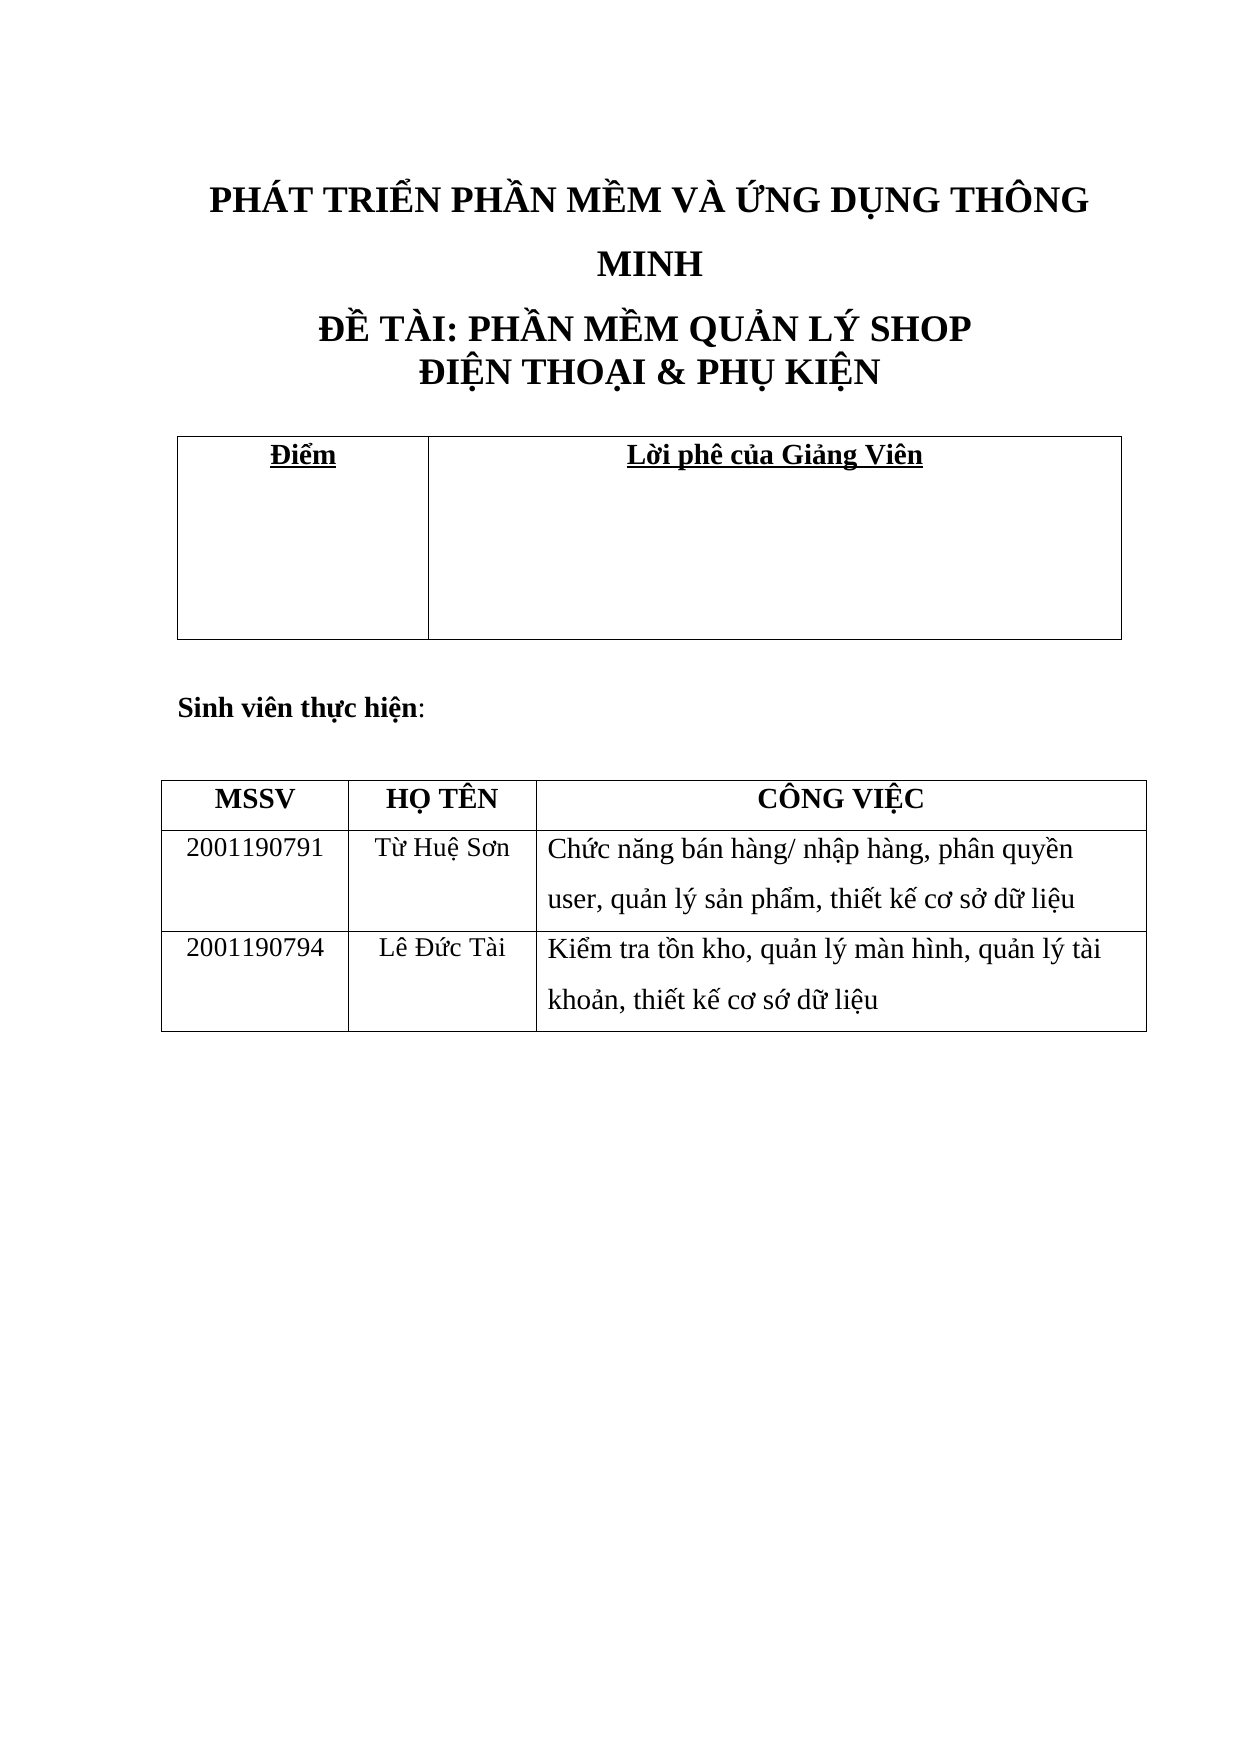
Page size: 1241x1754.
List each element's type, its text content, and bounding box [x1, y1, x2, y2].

table_header HỌ TÊN [349, 781, 536, 830]
table_header Lời phê của Giảng Viên [429, 437, 1121, 639]
text PHÁT TRIỂN PHẦN MỀM VÀ ỨNG DỤNG THÔNG MINH [177, 177, 1122, 285]
text ĐỀ TÀI: PHẦN MỀM QUẢN LÝ SHOP ĐIỆN THOẠI & PHỤ KIỆN [177, 307, 1122, 393]
table_cell Kiểm tra tồn kho, quản lý màn hình, quản lý tài khoản, thiết kế cơ sớ dữ liệu [537, 932, 1146, 1031]
table_cell 2001190794 [162, 932, 348, 1031]
table_cell Từ Huệ Sơn [349, 831, 536, 931]
table_cell Lê Đức Tài [349, 932, 536, 1031]
table_cell 2001190791 [162, 831, 348, 931]
text Sinh viên thực hiện: [177, 690, 1122, 724]
table_header MSSV [162, 781, 348, 830]
table_cell Chức năng bán hàng/ nhập hàng, phân quyền user, quản lý sản phẩm, thiết kế cơ sở dữ liệu [537, 831, 1146, 931]
table_header Điểm [178, 437, 428, 639]
table_header CÔNG VIỆC [537, 781, 1146, 830]
